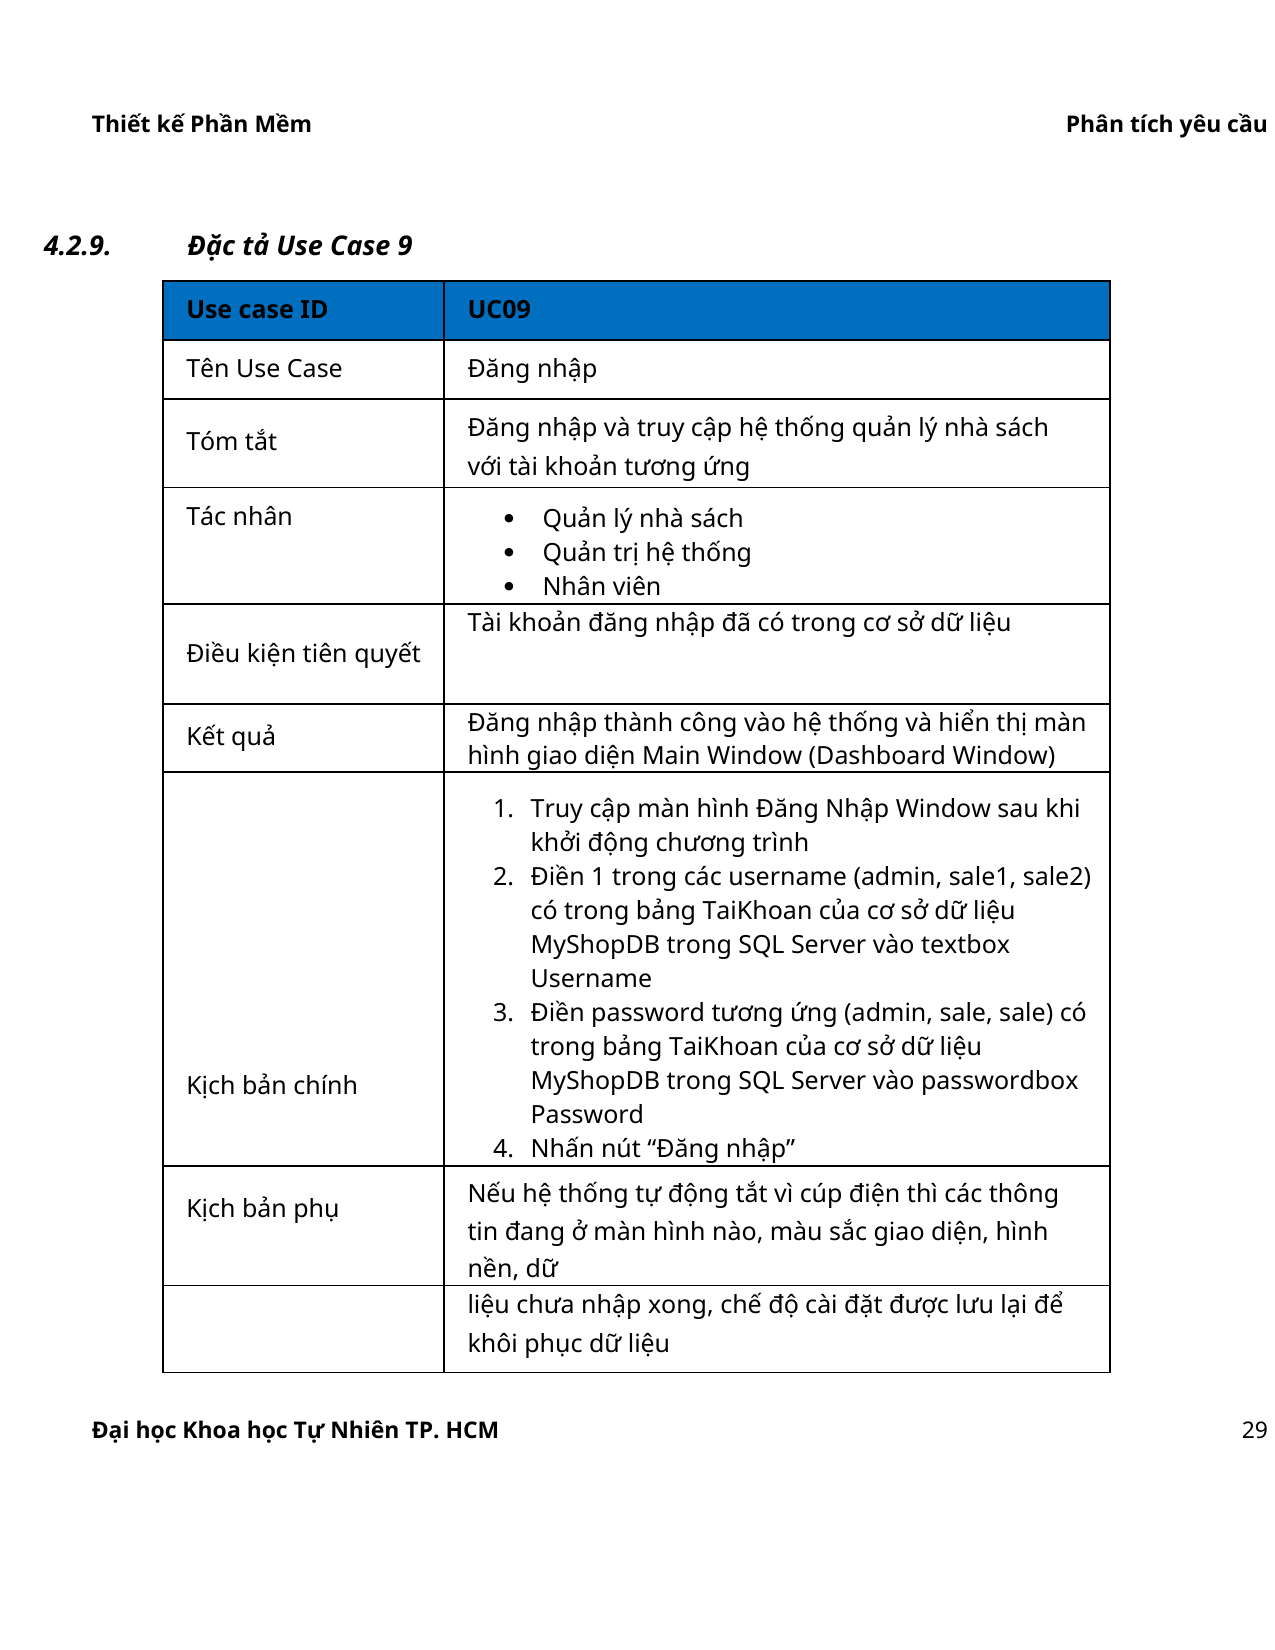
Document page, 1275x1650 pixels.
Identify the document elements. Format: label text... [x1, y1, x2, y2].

table_cell Điều kiện tiên quyết [164, 605, 443, 703]
table_cell Truy cập màn hình Đăng Nhập Window sau khi khởi động chương trình Điền 1 trong các username (admin, sale1, sale2) có trong bảng TaiKhoan của cơ sở dữ liệu MyShopDB trong SQL Server vào textbox Username Điền password tương ứng (admin, sale, sale) có trong bảng TaiKhoan của cơ sở dữ liệu MyShopDB trong SQL Server vào passwordbox Password Nhấn nút “Đăng nhập” [445, 773, 1109, 1165]
table_cell Đăng nhập thành công vào hệ thống và hiển thị màn hình giao diện Main Window (Dashboard Window) [445, 705, 1109, 771]
table_cell Quản lý nhà sách Quản trị hệ thống Nhân viên [445, 488, 1109, 603]
table_cell Kết quả [164, 705, 443, 771]
subtitle Đặc tả Use Case 9 [44, 227, 1256, 263]
table_cell Tóm tắt [164, 400, 443, 487]
table_header liệu chưa nhập xong, chế độ cài đặt được lưu lại để khôi phục dữ liệu [445, 1286, 1109, 1372]
table_cell Tài khoản đăng nhập đã có trong cơ sở dữ liệu [445, 605, 1109, 703]
table_cell Đăng nhập [445, 341, 1109, 398]
table_cell Tác nhân [164, 488, 443, 603]
table_header UC09 [445, 282, 1109, 339]
table_cell Nếu hệ thống tự động tắt vì cúp điện thì các thông tin đang ở màn hình nào, màu sắc giao diện, hình nền, dữ [445, 1167, 1109, 1285]
table_cell Kịch bản phụ [164, 1167, 443, 1285]
table_cell Kịch bản chính [164, 773, 443, 1165]
table_header Use case ID [164, 282, 443, 339]
table_header [164, 1286, 443, 1372]
table_cell Đăng nhập và truy cập hệ thống quản lý nhà sách với tài khoản tương ứng [445, 400, 1109, 487]
table_cell Tên Use Case [164, 341, 443, 398]
